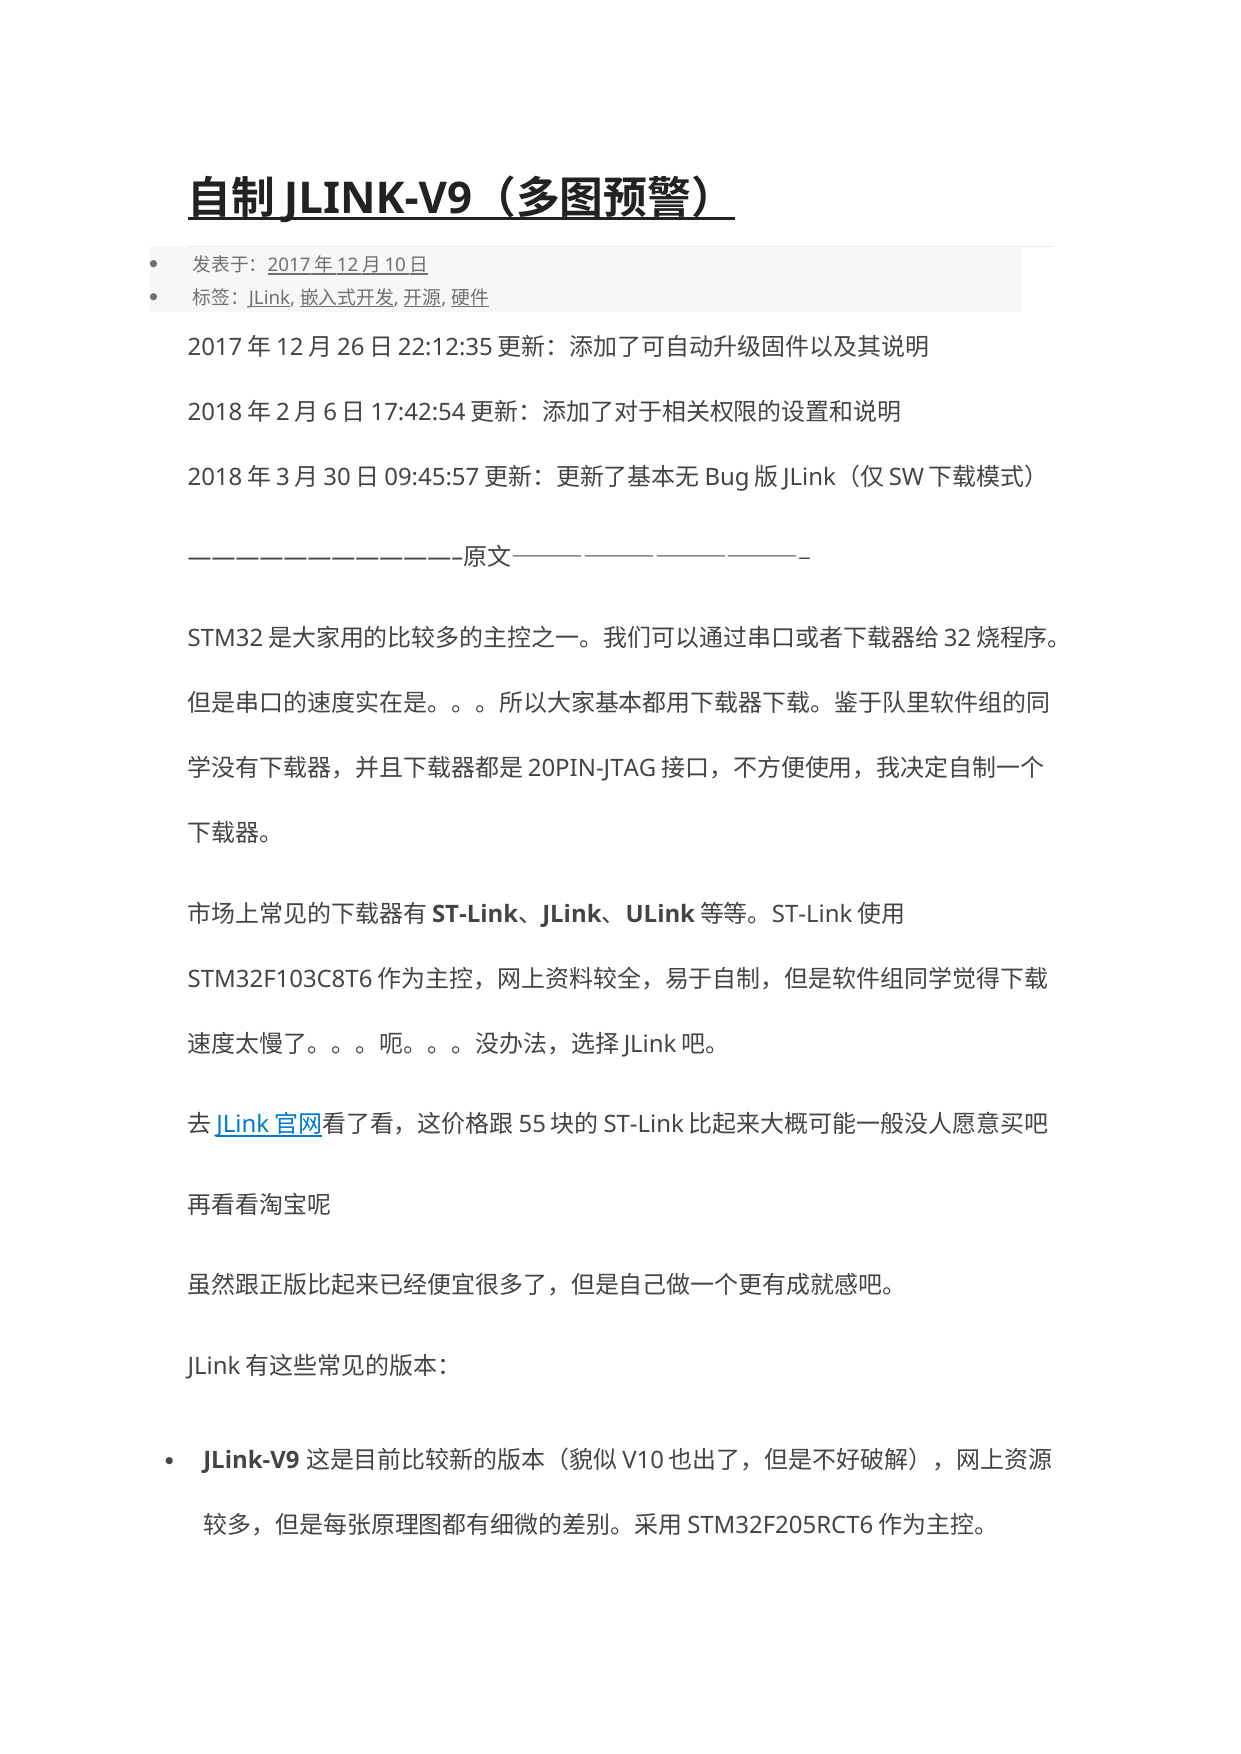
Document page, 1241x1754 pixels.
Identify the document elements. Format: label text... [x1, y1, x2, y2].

text 2017年12月26日22:12:35更新：添加了可自动升级固件以及其说明 2018年2月6日17:42:54更新：添加了对于相关权限的设置和说明 2018年3月30日09:45:57更新：更新了基本无Bug版JLink（仅SW下载模式） [187, 312, 1053, 507]
text 市场上常见的下载器有ST-Link、JLink、ULink等等。ST-Link使用STM32F103C8T6作为主控，网上资料较全，易于自制，但是软件组同学觉得下载速度太慢了。。。呃。。。没办法，选择JLink吧。 [187, 879, 1053, 1074]
list 标签：JLink, 嵌入式开发, 开源, 硬件 [150, 280, 1021, 312]
text JLink有这些常见的版本： [187, 1332, 1053, 1397]
text 再看看淘宝呢 [187, 1170, 1053, 1235]
text 去JLink官网看了看，这价格跟55块的ST-Link比起来大概可能一般没人愿意买吧 [187, 1090, 1053, 1155]
text STM32是大家用的比较多的主控之一。我们可以通过串口或者下载器给32烧程序。但是串口的速度实在是。。。所以大家基本都用下载器下载。鉴于队里软件组的同学没有下载器，并且下载器都是20PIN-JTAG接口，不方便使用，我决定自制一个下载器。 [187, 603, 1053, 863]
text 自制JLINK-V9（多图预警） [187, 162, 1053, 247]
text ———————————–原文————————————– [187, 523, 1053, 588]
list 发表于：2017年12月10日 [150, 247, 1021, 280]
text 虽然跟正版比起来已经便宜很多了，但是自己做一个更有成就感吧。 [187, 1251, 1053, 1316]
list JLink-V9 这是目前比较新的版本（貌似V10也出了，但是不好破解），网上资源较多，但是每张原理图都有细微的差别。采用STM32F205RCT6作为主控。 [166, 1426, 1053, 1556]
